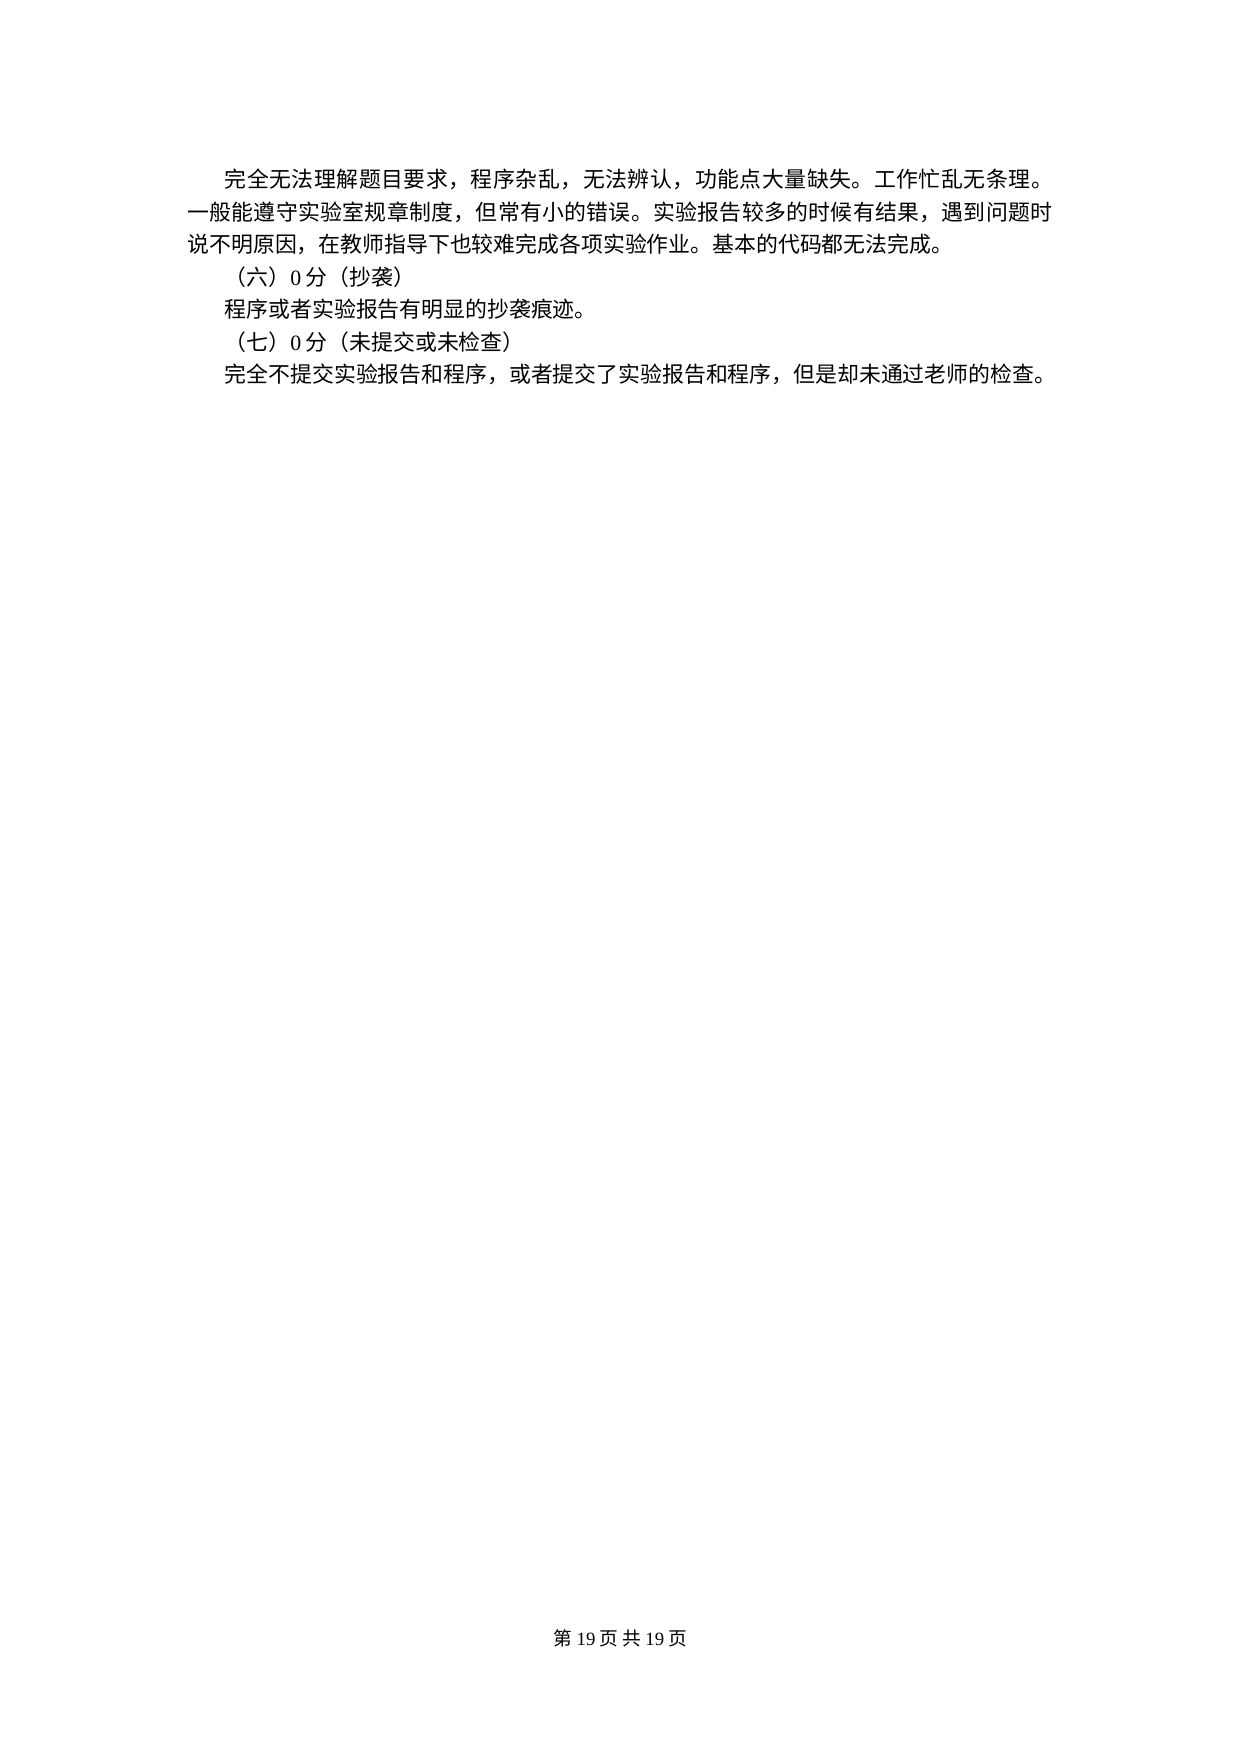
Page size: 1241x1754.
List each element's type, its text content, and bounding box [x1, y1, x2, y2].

text 完全无法理解题目要求，程序杂乱，无法辨认，功能点大量缺失。工作忙乱无条理。一般能遵守实验室规章制度，但常有小的错误。实验报告较多的时候有结果，遇到问题时说不明原因，在教师指导下也较难完成各项实验作业。基本的代码都无法完成。 [187, 162, 1053, 259]
text 程序或者实验报告有明显的抄袭痕迹。 [187, 292, 1053, 324]
text （六）0分（抄袭） [187, 259, 1053, 292]
text （七）0分（未提交或未检查） [187, 324, 1053, 357]
text 完全不提交实验报告和程序，或者提交了实验报告和程序，但是却未通过老师的检查。 [187, 357, 1053, 389]
